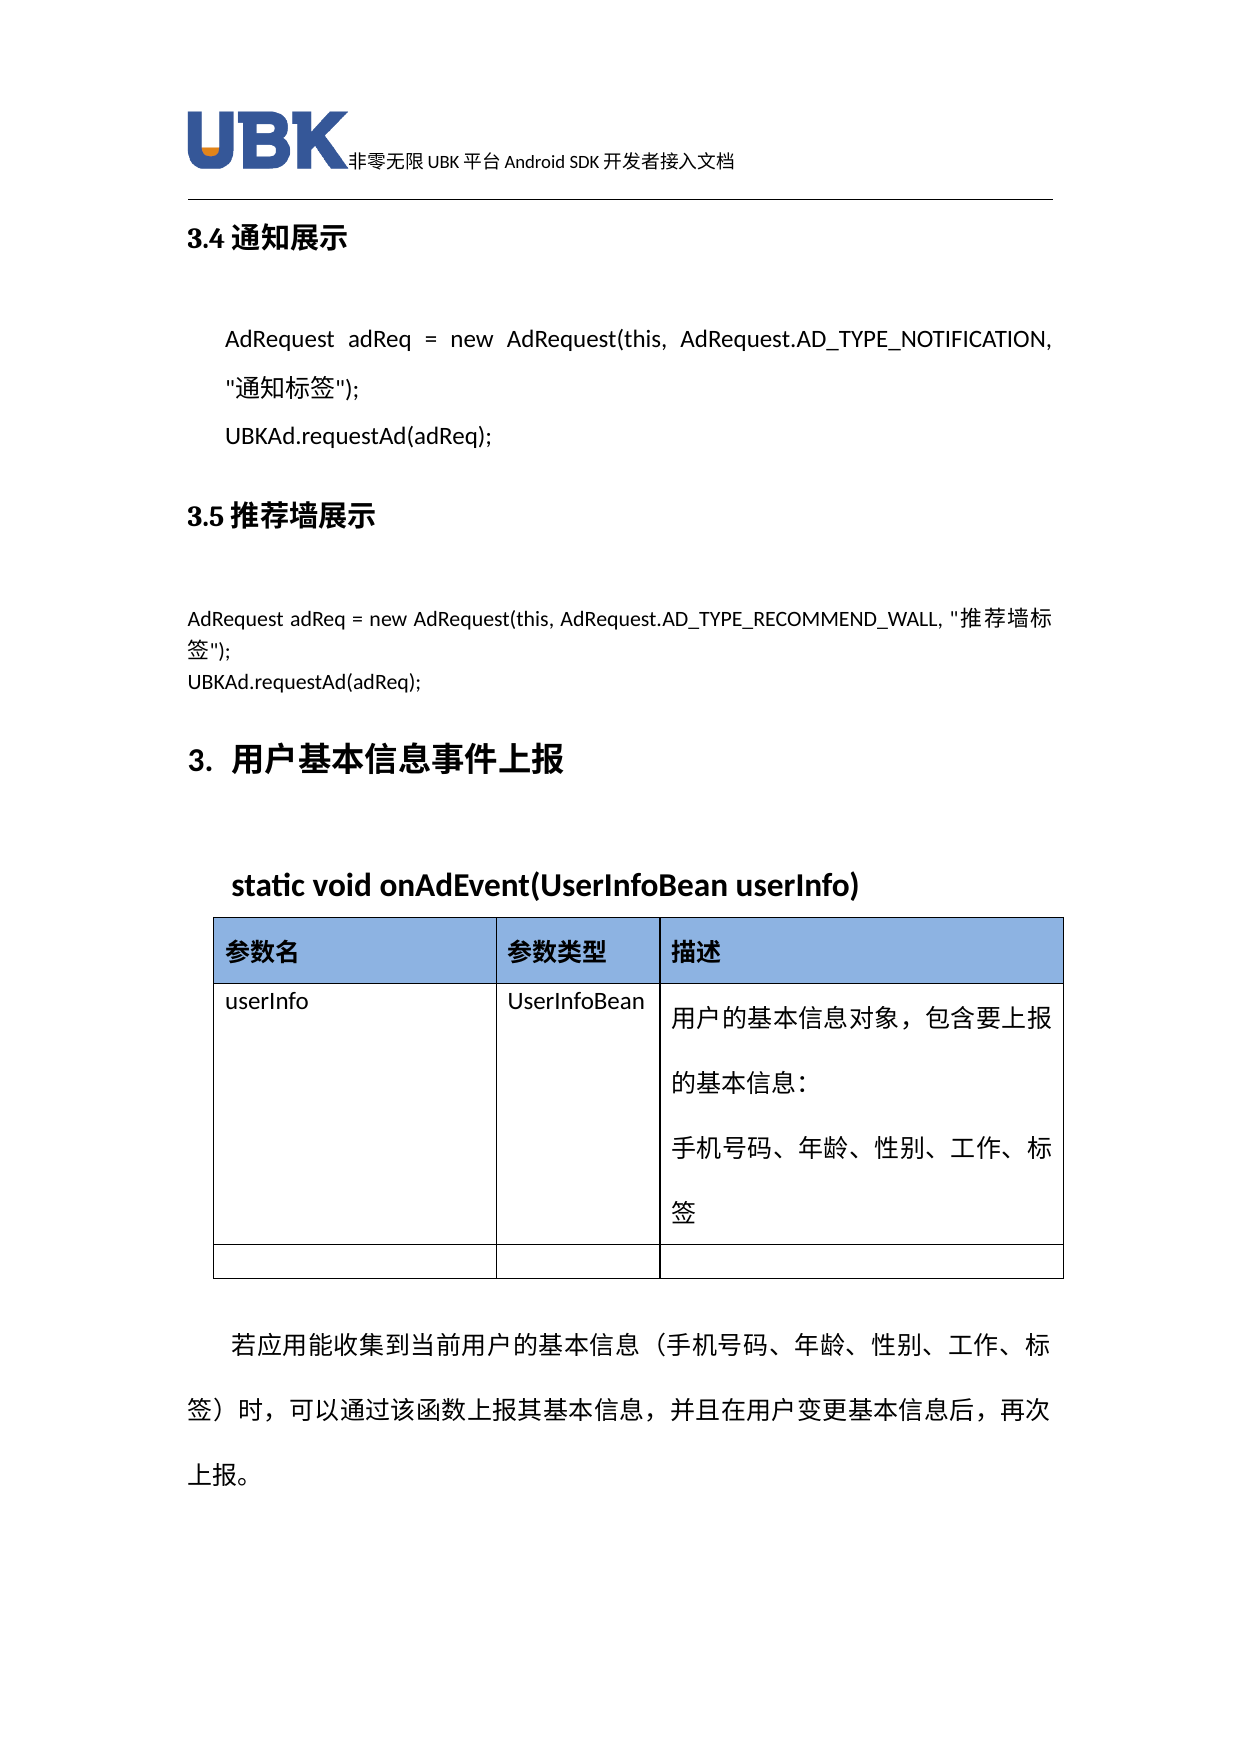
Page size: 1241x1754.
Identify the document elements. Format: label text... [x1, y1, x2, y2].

table_header 描述 [661, 918, 1063, 983]
table_cell 用户的基本信息对象，包含要上报的基本信息： 手机号码、年龄、性别、工作、标签 [661, 984, 1063, 1244]
table_cell [661, 1245, 1063, 1277]
table_cell [214, 1245, 496, 1277]
table_header 参数名 [214, 918, 496, 983]
text 若应用能收集到当前用户的基本信息（手机号码、年龄、性别、工作、标签）时，可以通过该函数上报其基本信息，并且在用户变更基本信息后，再次上报。 [187, 1311, 1053, 1506]
list static void onAdEvent(UserInfoBean userInfo) [231, 852, 1053, 917]
subtitle 用户基本信息事件上报 [187, 725, 1053, 790]
table_cell UserInfoBean [497, 984, 659, 1244]
table_cell [497, 1245, 659, 1277]
list AdRequest adReq = new AdRequest(this, AdRequest.AD_TYPE_NOTIFICATION, "通知标签"); [225, 322, 1053, 419]
picture [187, 111, 349, 169]
list UBKAd.requestAd(adReq); [225, 419, 1053, 452]
text AdRequest adReq = new AdRequest(this, AdRequest.AD_TYPE_RECOMMEND_WALL, "推荐墙标签"); [187, 600, 1053, 665]
table_header 参数类型 [497, 918, 659, 983]
table_cell userInfo [214, 984, 496, 1244]
subtitle 3.5 推荐墙展示 [187, 481, 1053, 546]
subtitle 3.4 通知展示 [187, 203, 1053, 268]
text UBKAd.requestAd(adReq); [187, 665, 1053, 698]
